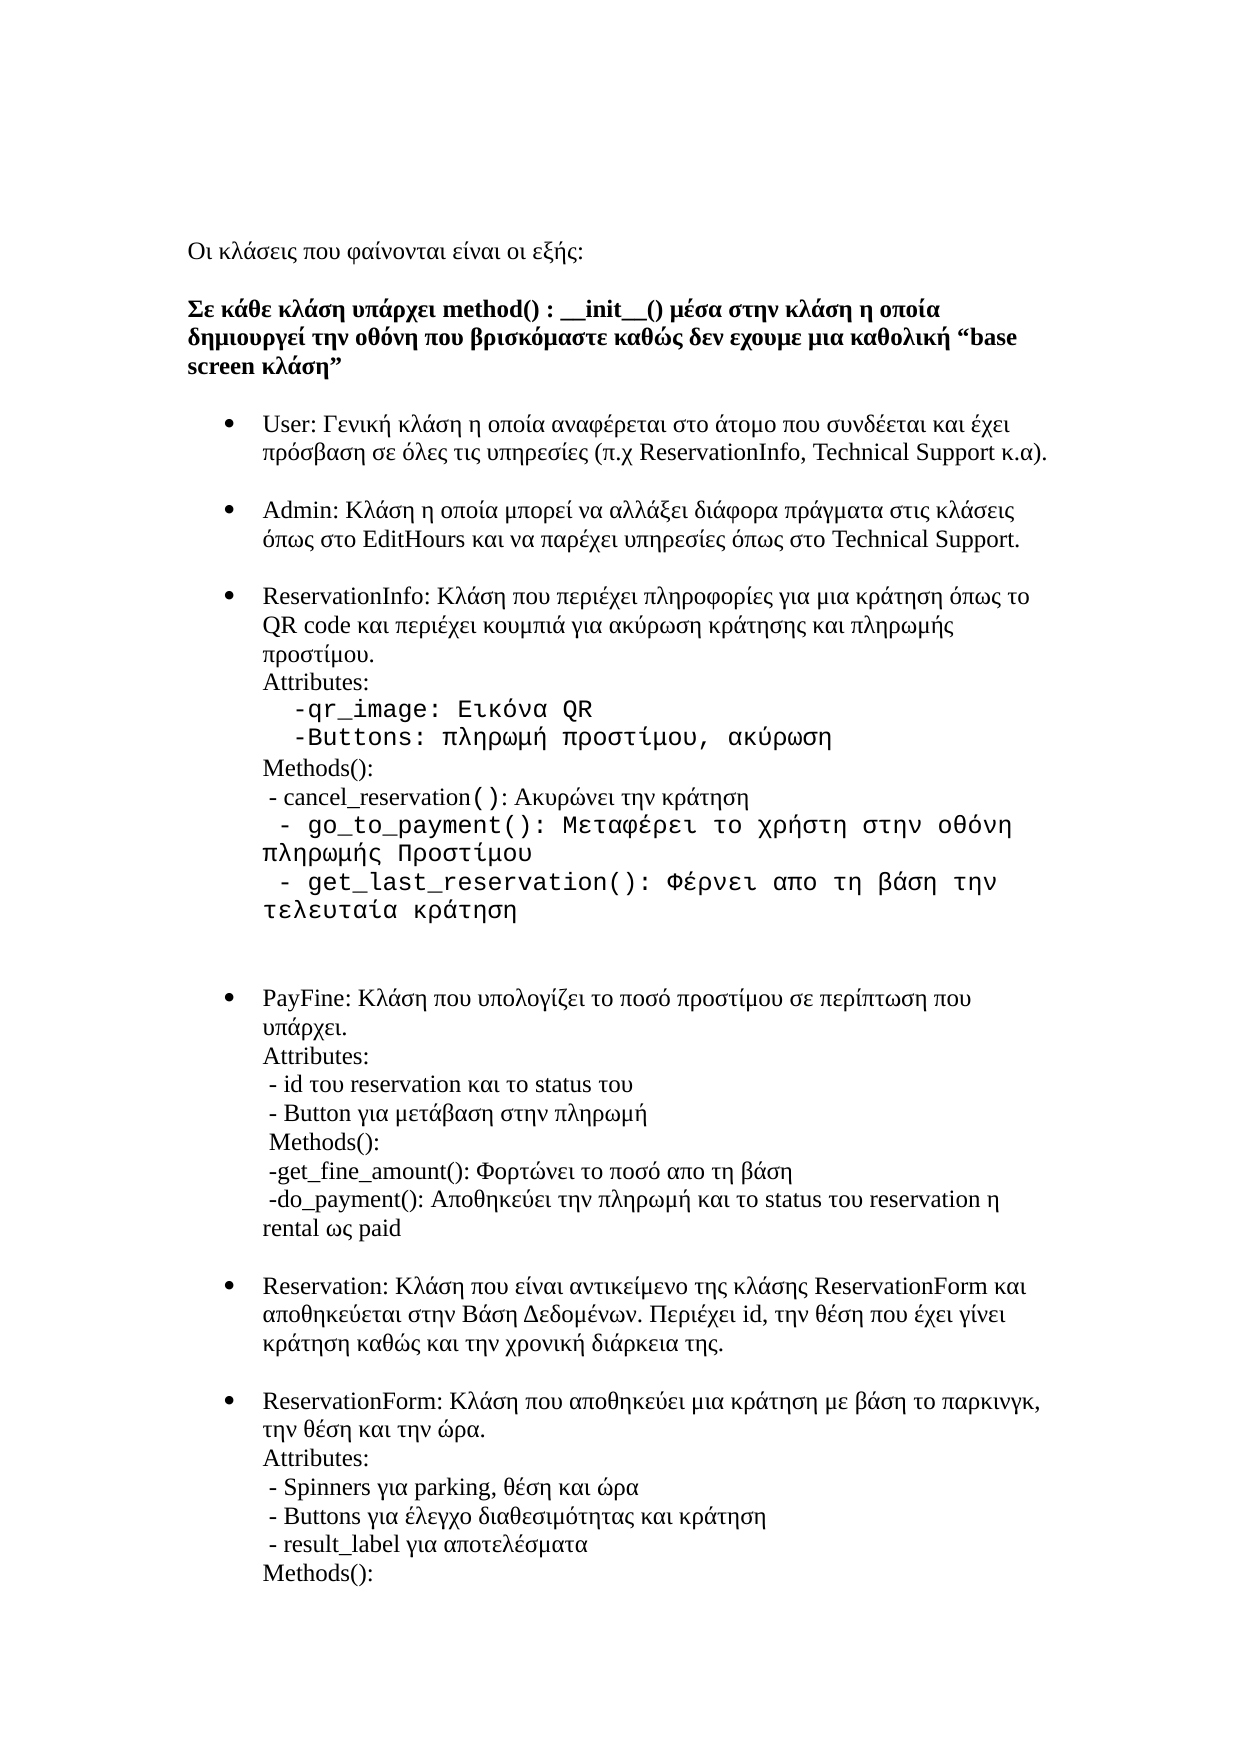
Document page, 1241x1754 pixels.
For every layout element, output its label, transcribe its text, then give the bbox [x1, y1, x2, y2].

text - id του reservation και το status του - Button για μετάβαση στην πληρωμή Methods(): [262, 1069, 1053, 1156]
text Οι κλάσεις που φαίνονται είναι οι εξής: [187, 236, 1053, 265]
text Attributes: [262, 1443, 1053, 1472]
text -qr_image: Εικόνα QR [262, 696, 1053, 724]
text -get_fine_amount(): Φορτώνει το ποσό απο τη βάση [262, 1156, 1053, 1184]
text Methods(): [262, 1558, 1053, 1587]
text - Spinners για parking, θέση και ώρα - Buttons για έλεγχο διαθεσιμότητας και κράτηση - result_label για αποτελέσματα [262, 1472, 1053, 1558]
list PayFine: Κλάση που υπολογίζει το ποσό προστίμου σε περίπτωση που υπάρχει. [225, 983, 1053, 1041]
list User: Γενική κλάση η οποία αναφέρεται στο άτομο που συνδέεται και έχει πρόσβαση σε όλες τις υπηρεσίες (π.χ ReservationInfo, Technical Support κ.α). [225, 409, 1053, 466]
list ReservationInfo: Κλάση που περιέχει πληροφορίες για μια κράτηση όπως το QR code και περιέχει κουμπιά για ακύρωση κράτησης και πληρωμής προστίμου. [225, 581, 1053, 667]
list Reservation: Κλάση που είναι αντικείμενο της κλάσης ReservationForm και αποθηκεύεται στην Βάση Δεδομένων. Περιέχει id, την θέση που έχει γίνει κράτηση καθώς και την χρονική διάρκεια της. [225, 1271, 1053, 1357]
list Admin: Κλάση η οποία μπορεί να αλλάξει διάφορα πράγματα στις κλάσεις όπως στο EditHours και να παρέχει υπηρεσίες όπως στο Technical Support. [225, 495, 1053, 552]
text Methods(): [262, 753, 1053, 782]
text Attributes: [262, 1041, 1053, 1069]
text -do_payment(): Αποθηκεύει την πληρωμή και το status του reservation η rental ως paid [262, 1184, 1053, 1242]
text -Buttons: πληρωμή προστίμου, ακύρωση [262, 724, 1053, 753]
list ReservationForm: Κλάση που αποθηκεύει μια κράτηση με βάση το παρκινγκ, την θέση και την ώρα. [225, 1386, 1053, 1443]
text Σε κάθε κλάση υπάρχει method() : __init__() μέσα στην κλάση η οποία δημιουργεί την οθόνη που βρισκόμαστε καθώς δεν εχουμε μια καθολική “base screen κλάση” [187, 294, 1053, 380]
text - get_last_reservation(): Φέρνει απο τη βάση την τελευταία κράτηση [262, 869, 1053, 926]
text - cancel_reservation(): Ακυρώνει την κράτηση [262, 782, 1053, 812]
text Attributes: [262, 667, 1053, 696]
text - go_to_payment(): Μεταφέρει το χρήστη στην οθόνη πληρωμής Προστίμου [262, 812, 1053, 869]
